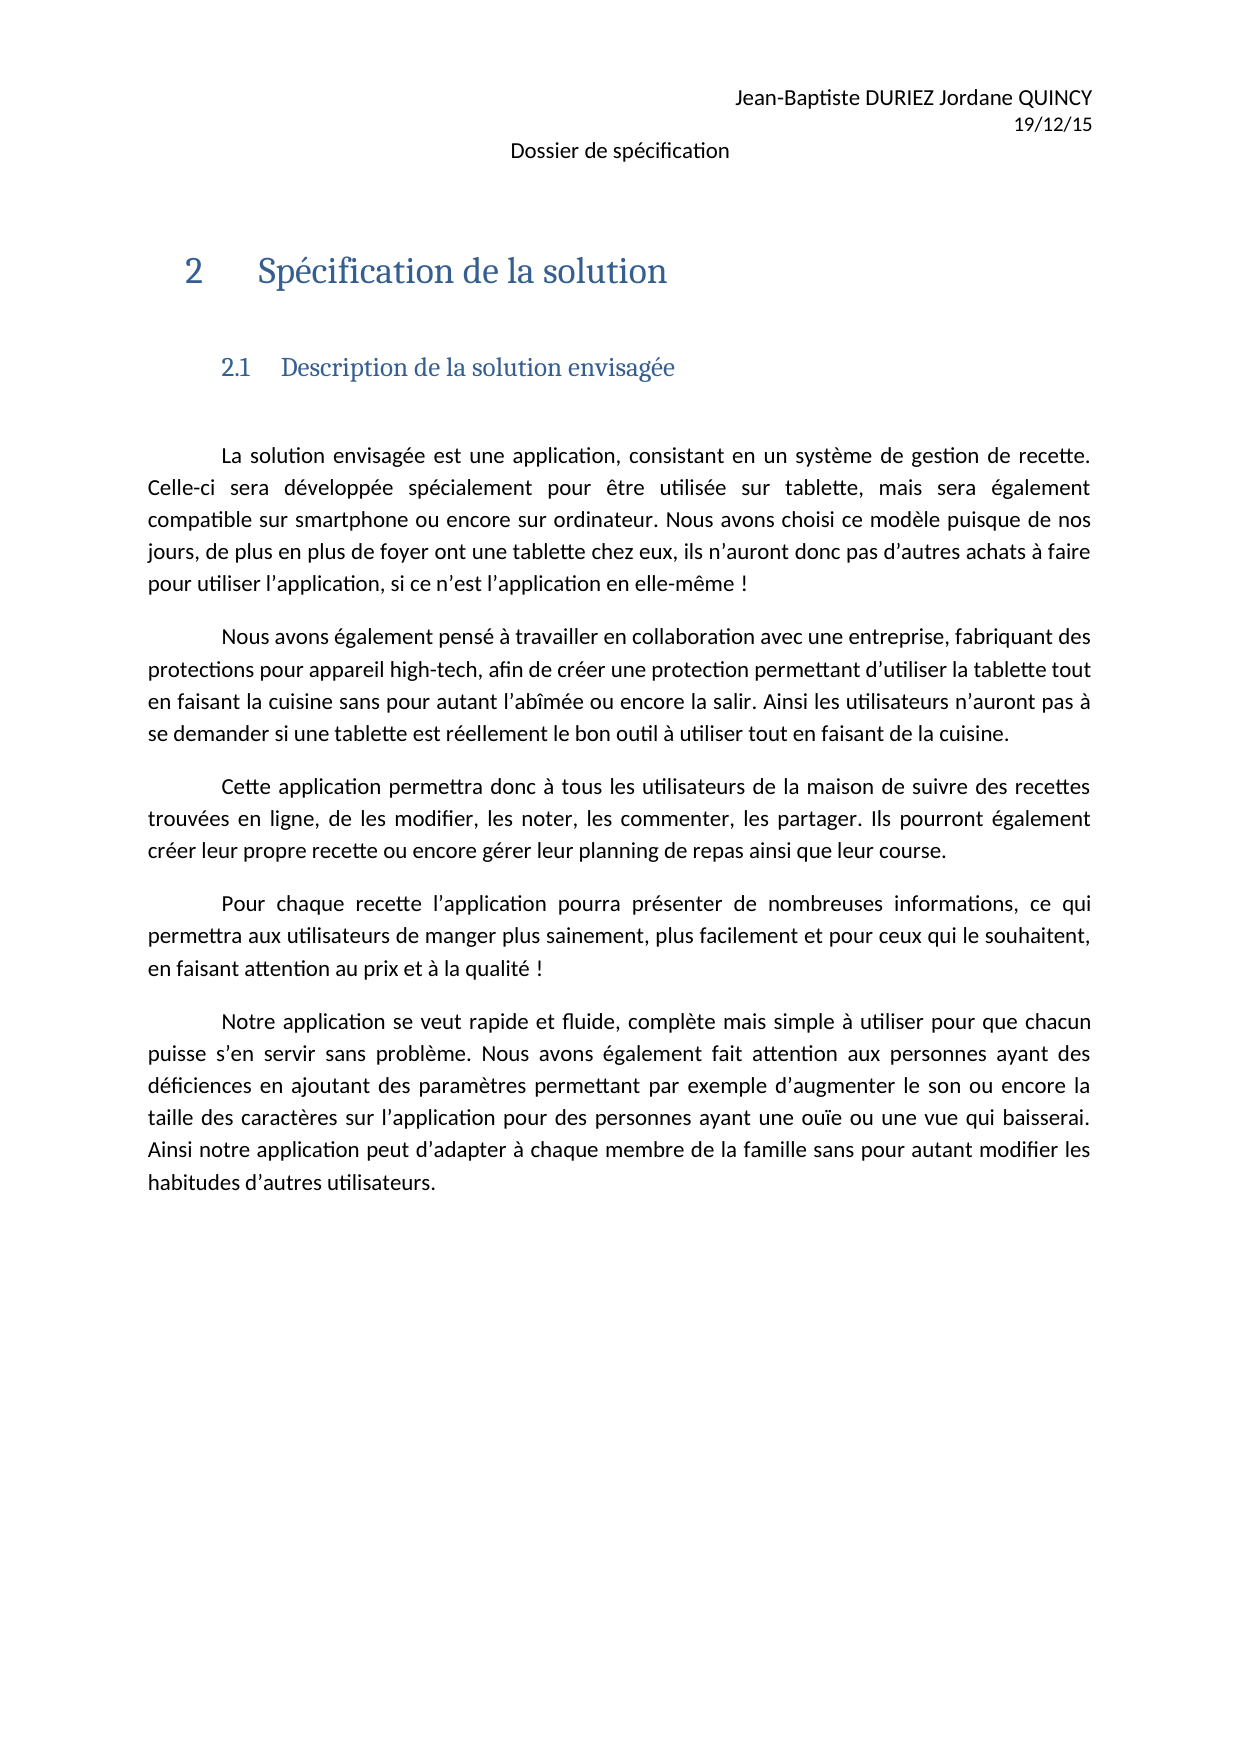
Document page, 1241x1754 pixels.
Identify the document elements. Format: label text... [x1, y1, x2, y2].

text Nous avons également pensé à travailler en collaboration avec une entreprise, fabriquant des protections pour appareil high-tech, afin de créer une protection permettant d’utiliser la tablette tout en faisant la cuisine sans pour autant l’abîmée ou encore la salir. Ainsi les utilisateurs n’auront pas à se demander si une tablette est réellement le bon outil à utiliser tout en faisant de la cuisine. [148, 622, 1093, 747]
text Pour chaque recette l’application pourra présenter de nombreuses informations, ce qui permettra aux utilisateurs de manger plus sainement, plus facilement et pour ceux qui le souhaitent, en faisant attention au prix et à la qualité ! [148, 889, 1093, 982]
subtitle Spécification de la solution [185, 249, 1093, 292]
subtitle Description de la solution envisagée [221, 352, 1093, 383]
text La solution envisagée est une application, consistant en un système de gestion de recette. Celle-ci sera développée spécialement pour être utilisée sur tablette, mais sera également compatible sur smartphone ou encore sur ordinateur. Nous avons choisi ce modèle puisque de nos jours, de plus en plus de foyer ont une tablette chez eux, ils n’auront donc pas d’autres achats à faire pour utiliser l’application, si ce n’est l’application en elle-même ! [148, 441, 1093, 597]
text Cette application permettra donc à tous les utilisateurs de la maison de suivre des recettes trouvées en ligne, de les modifier, les noter, les commenter, les partager. Ils pourront également créer leur propre recette ou encore gérer leur planning de repas ainsi que leur course. [148, 772, 1093, 864]
text Notre application se veut rapide et fluide, complète mais simple à utiliser pour que chacun puisse s’en servir sans problème. Nous avons également fait attention aux personnes ayant des déficiences en ajoutant des paramètres permettant par exemple d’augmenter le son ou encore la taille des caractères sur l’application pour des personnes ayant une ouïe ou une vue qui baisserai. Ainsi notre application peut d’adapter à chaque membre de la famille sans pour autant modifier les habitudes d’autres utilisateurs. [148, 1007, 1093, 1196]
